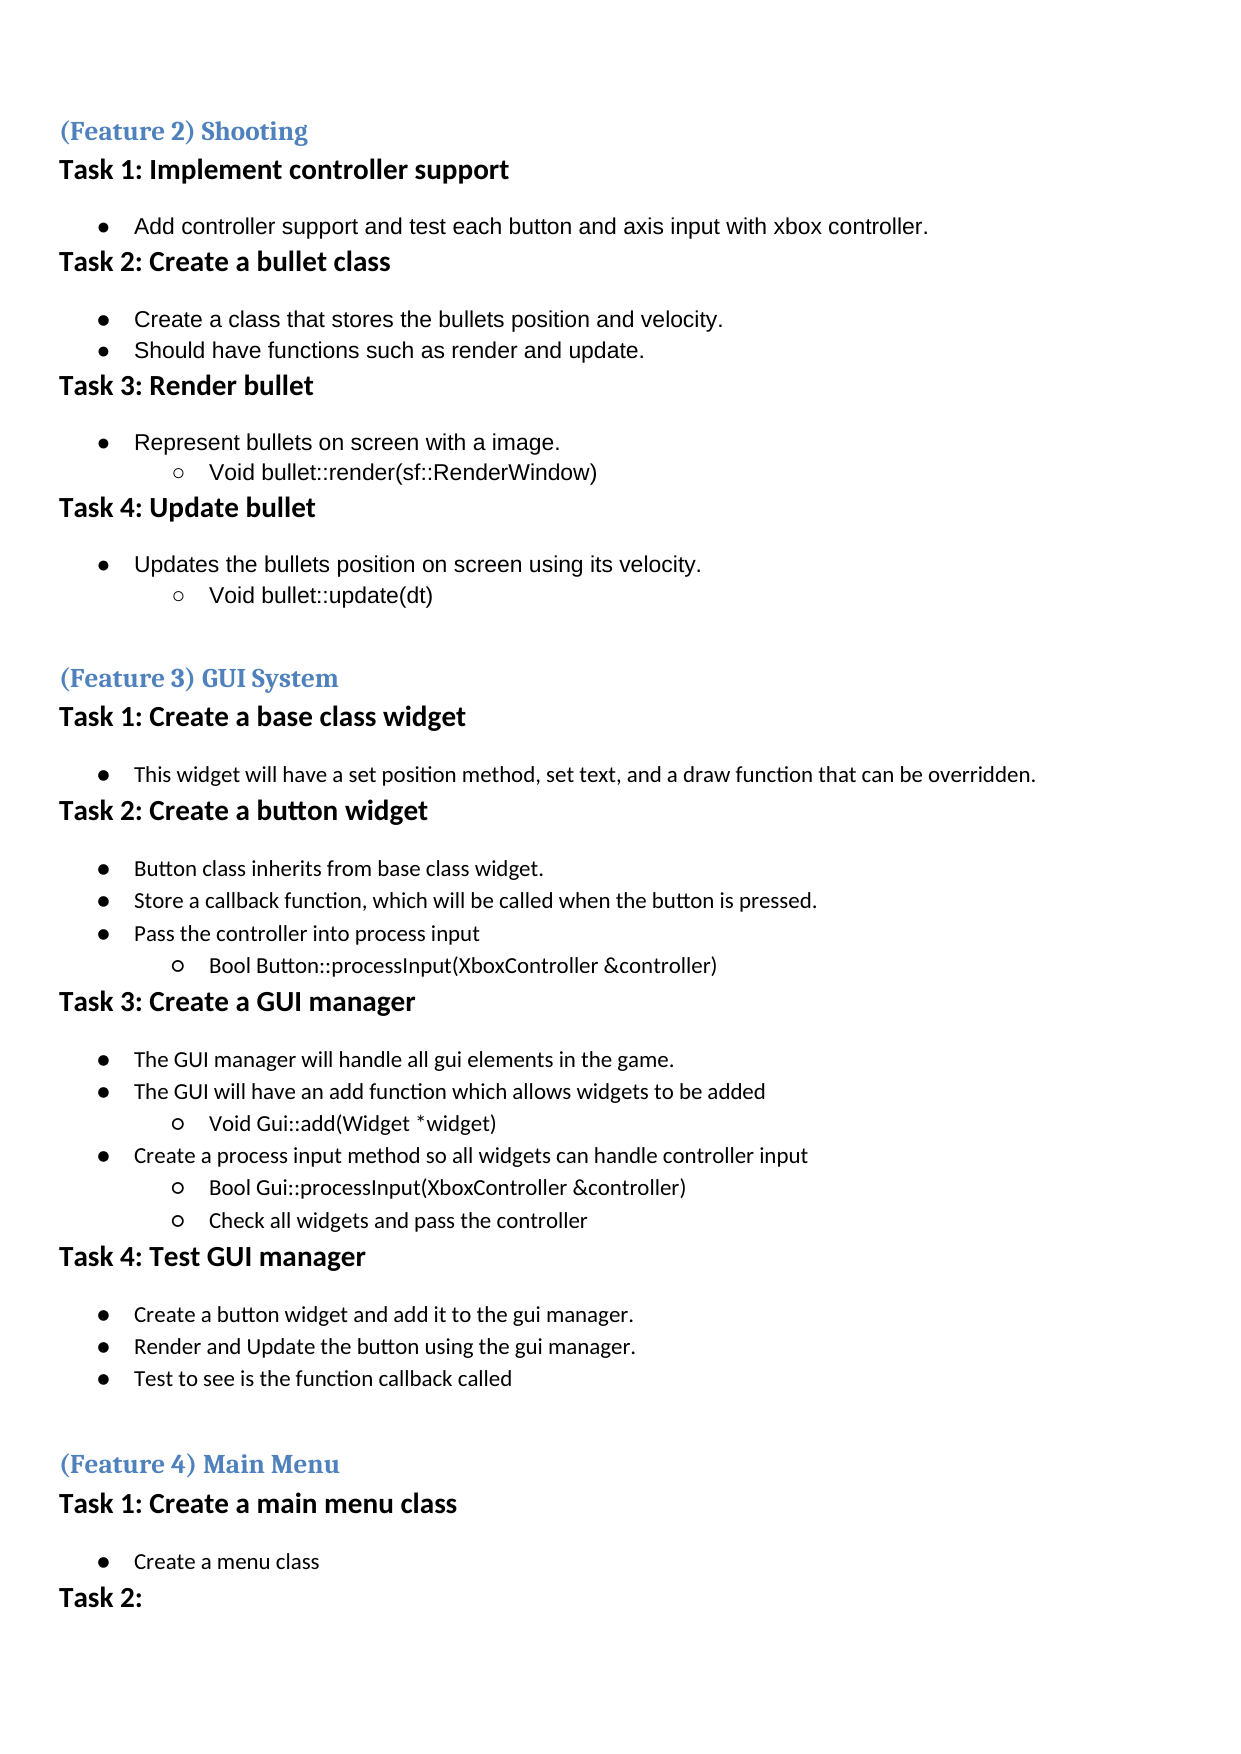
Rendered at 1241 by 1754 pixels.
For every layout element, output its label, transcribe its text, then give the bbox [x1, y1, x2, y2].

list Pass the controller into process input [96, 919, 1181, 947]
text Task 4: Test GUI manager [59, 1238, 1181, 1273]
list Create a class that stores the bullets position and velocity. [96, 305, 1181, 333]
list Void Gui::add(Widget *widget) [171, 1109, 1181, 1137]
list Add controller support and test each button and axis input with xbox controller. [96, 213, 1181, 239]
list Store a callback function, which will be called when the button is pressed. [96, 886, 1181, 914]
text Task 3: Create a GUI manager [59, 983, 1181, 1019]
list Should have functions such as render and update. [96, 337, 1181, 363]
text Task 1: Implement controller support [59, 151, 1181, 187]
text Task 2: [59, 1579, 1181, 1614]
list Represent bullets on screen with a image. [96, 429, 1181, 456]
list Void bullet::update(dt) [171, 582, 1181, 608]
list Test to see is the function callback called [96, 1364, 1181, 1392]
text Task 2: Create a button widget [59, 792, 1181, 828]
list Create a process input method so all widgets can handle controller input [96, 1141, 1181, 1169]
list Bool Button::processInput(XboxController &controller) [171, 951, 1181, 979]
list Check all widgets and pass the controller [171, 1206, 1181, 1234]
list Bool Gui::processInput(XboxController &controller) [171, 1173, 1181, 1202]
list Button class inherits from base class widget. [96, 854, 1181, 882]
list Create a menu class [96, 1547, 1181, 1575]
subtitle (Feature 4) Main Menu [59, 1449, 1181, 1480]
text Task 3: Render bullet [59, 367, 1181, 403]
subtitle (Feature 2) Shooting [59, 116, 1181, 147]
list This widget will have a set position method, set text, and a draw function that can be overridden. [96, 760, 1181, 788]
subtitle (Feature 3) GUI System [59, 663, 1181, 694]
text Task 2: Create a bullet class [59, 243, 1181, 279]
list Create a button widget and add it to the gui manager. [96, 1300, 1181, 1328]
text Task 4: Update bullet [59, 489, 1181, 525]
list Updates the bullets position on screen using its velocity. [96, 551, 1181, 578]
list Void bullet::render(sf::RenderWindow) [171, 459, 1181, 486]
list Render and Update the button using the gui manager. [96, 1332, 1181, 1360]
list The GUI will have an add function which allows widgets to be added [96, 1077, 1181, 1105]
list The GUI manager will handle all gui elements in the game. [96, 1045, 1181, 1073]
text Task 1: Create a base class widget [59, 698, 1181, 734]
text Task 1: Create a main menu class [59, 1485, 1181, 1521]
